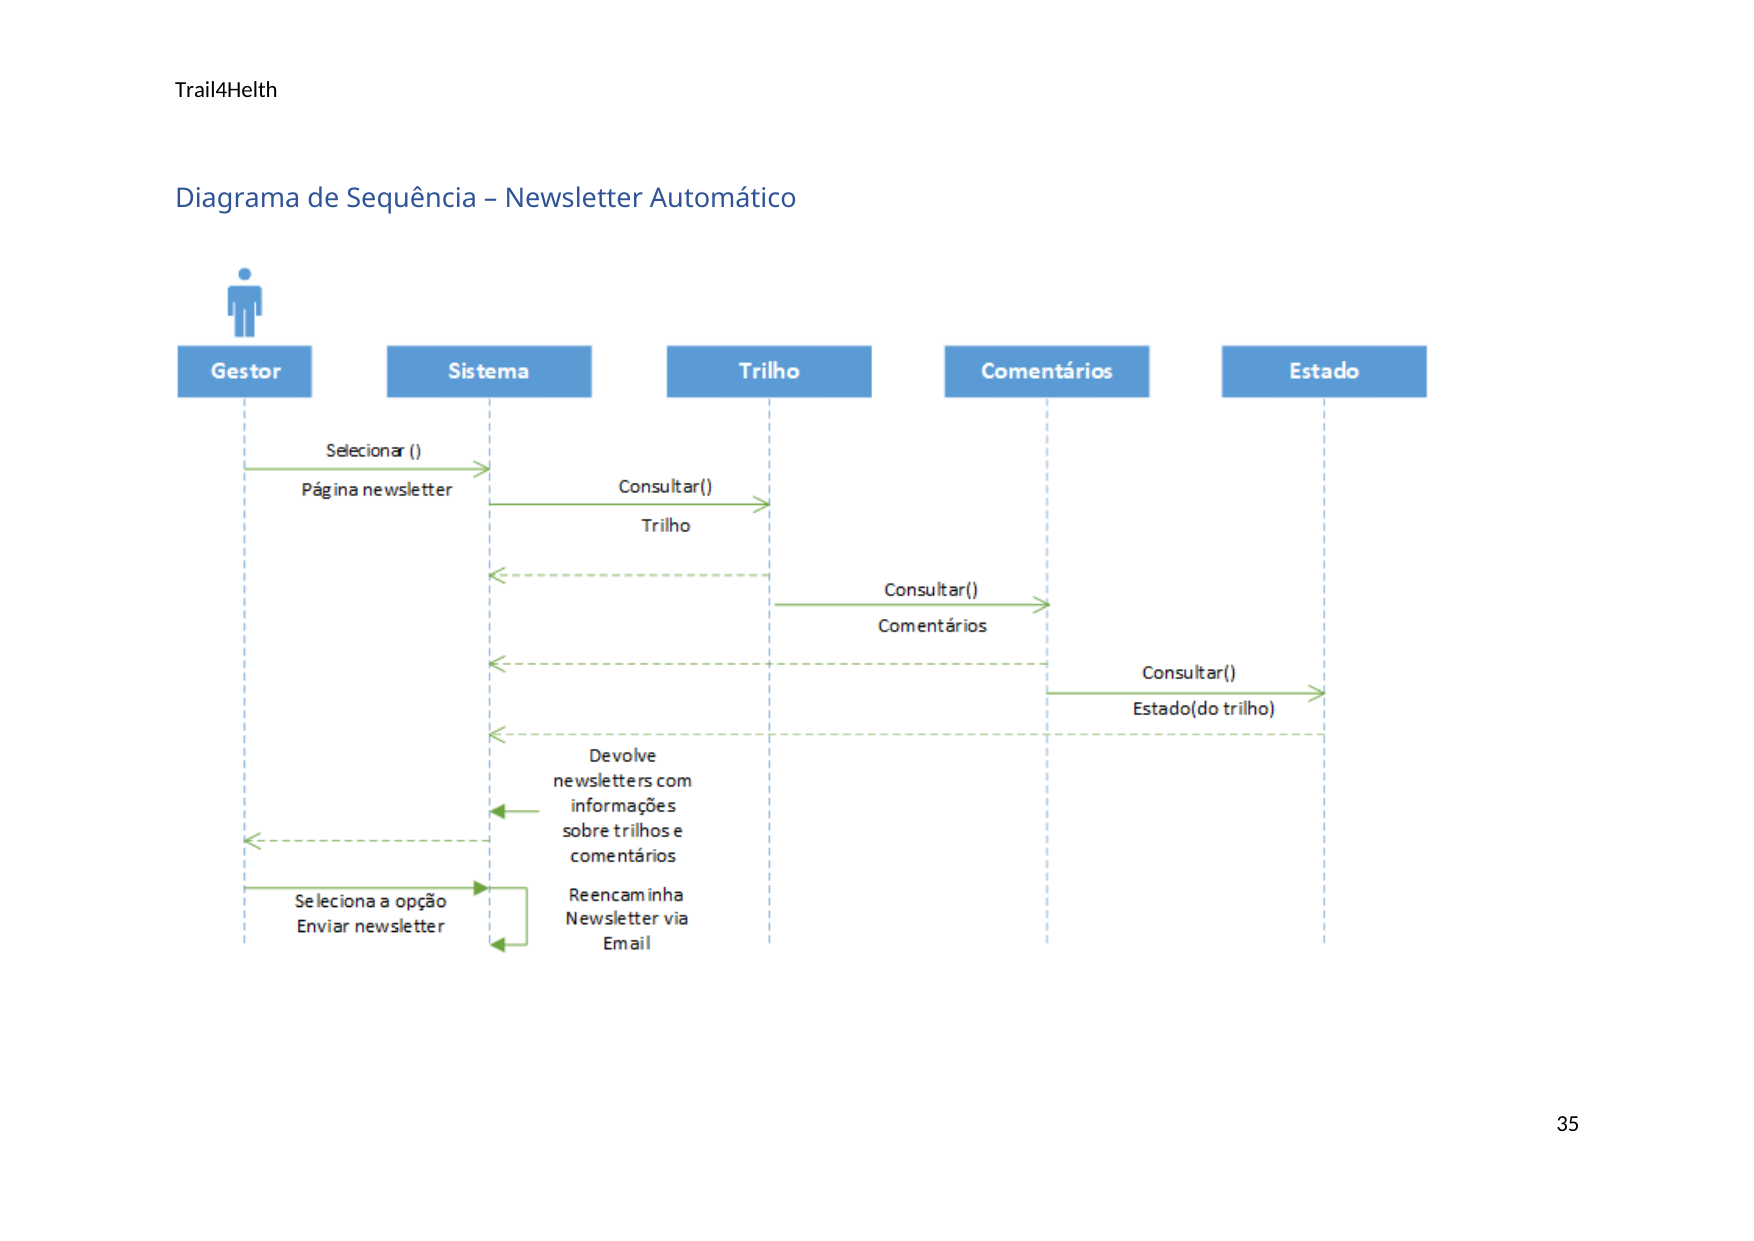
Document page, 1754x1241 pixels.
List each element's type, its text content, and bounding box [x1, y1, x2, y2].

picture [175, 266, 1428, 964]
subtitle Diagrama de Sequência – Newsletter Automático [175, 179, 1579, 216]
